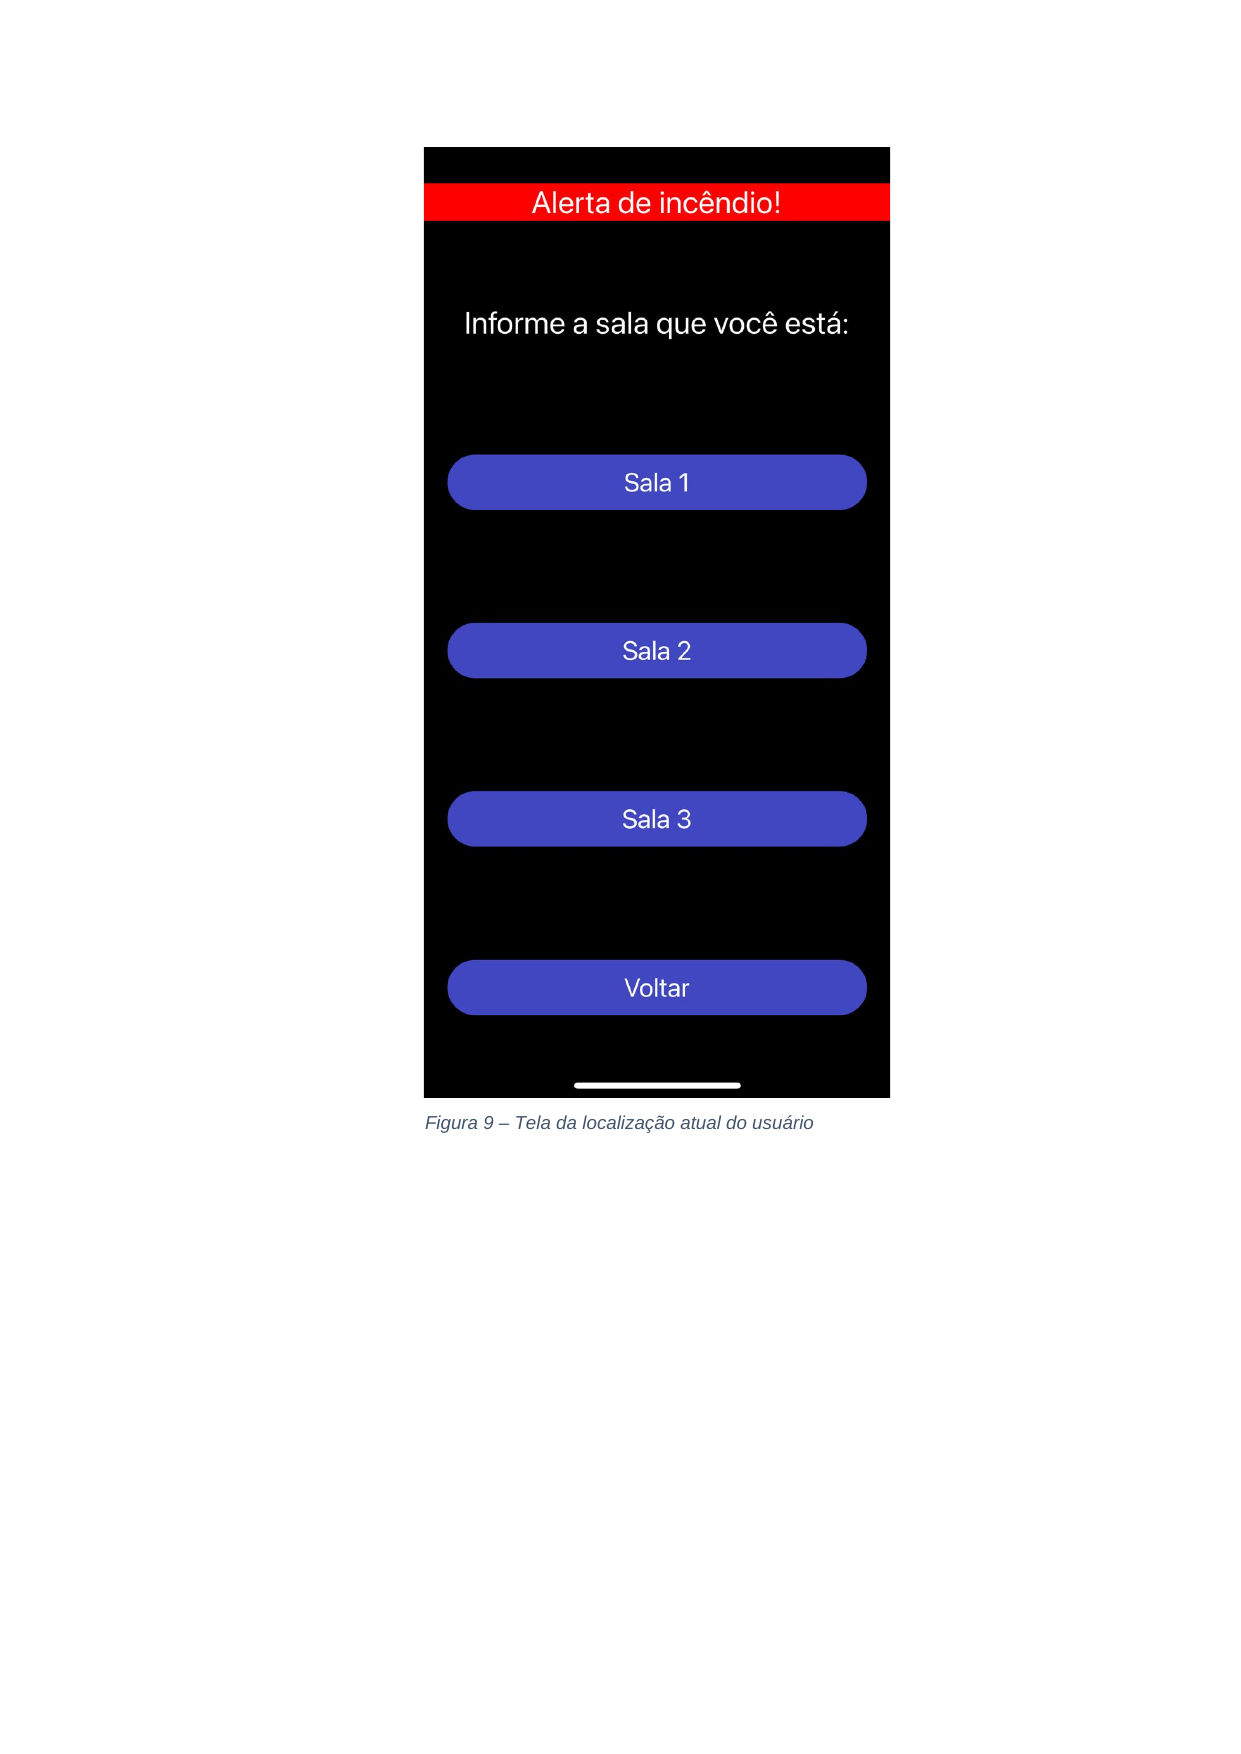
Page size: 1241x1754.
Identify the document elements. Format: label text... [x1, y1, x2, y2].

text Figura 9 – Tela da localização atual do usuário [177, 1112, 1063, 1133]
picture [423, 147, 891, 1098]
